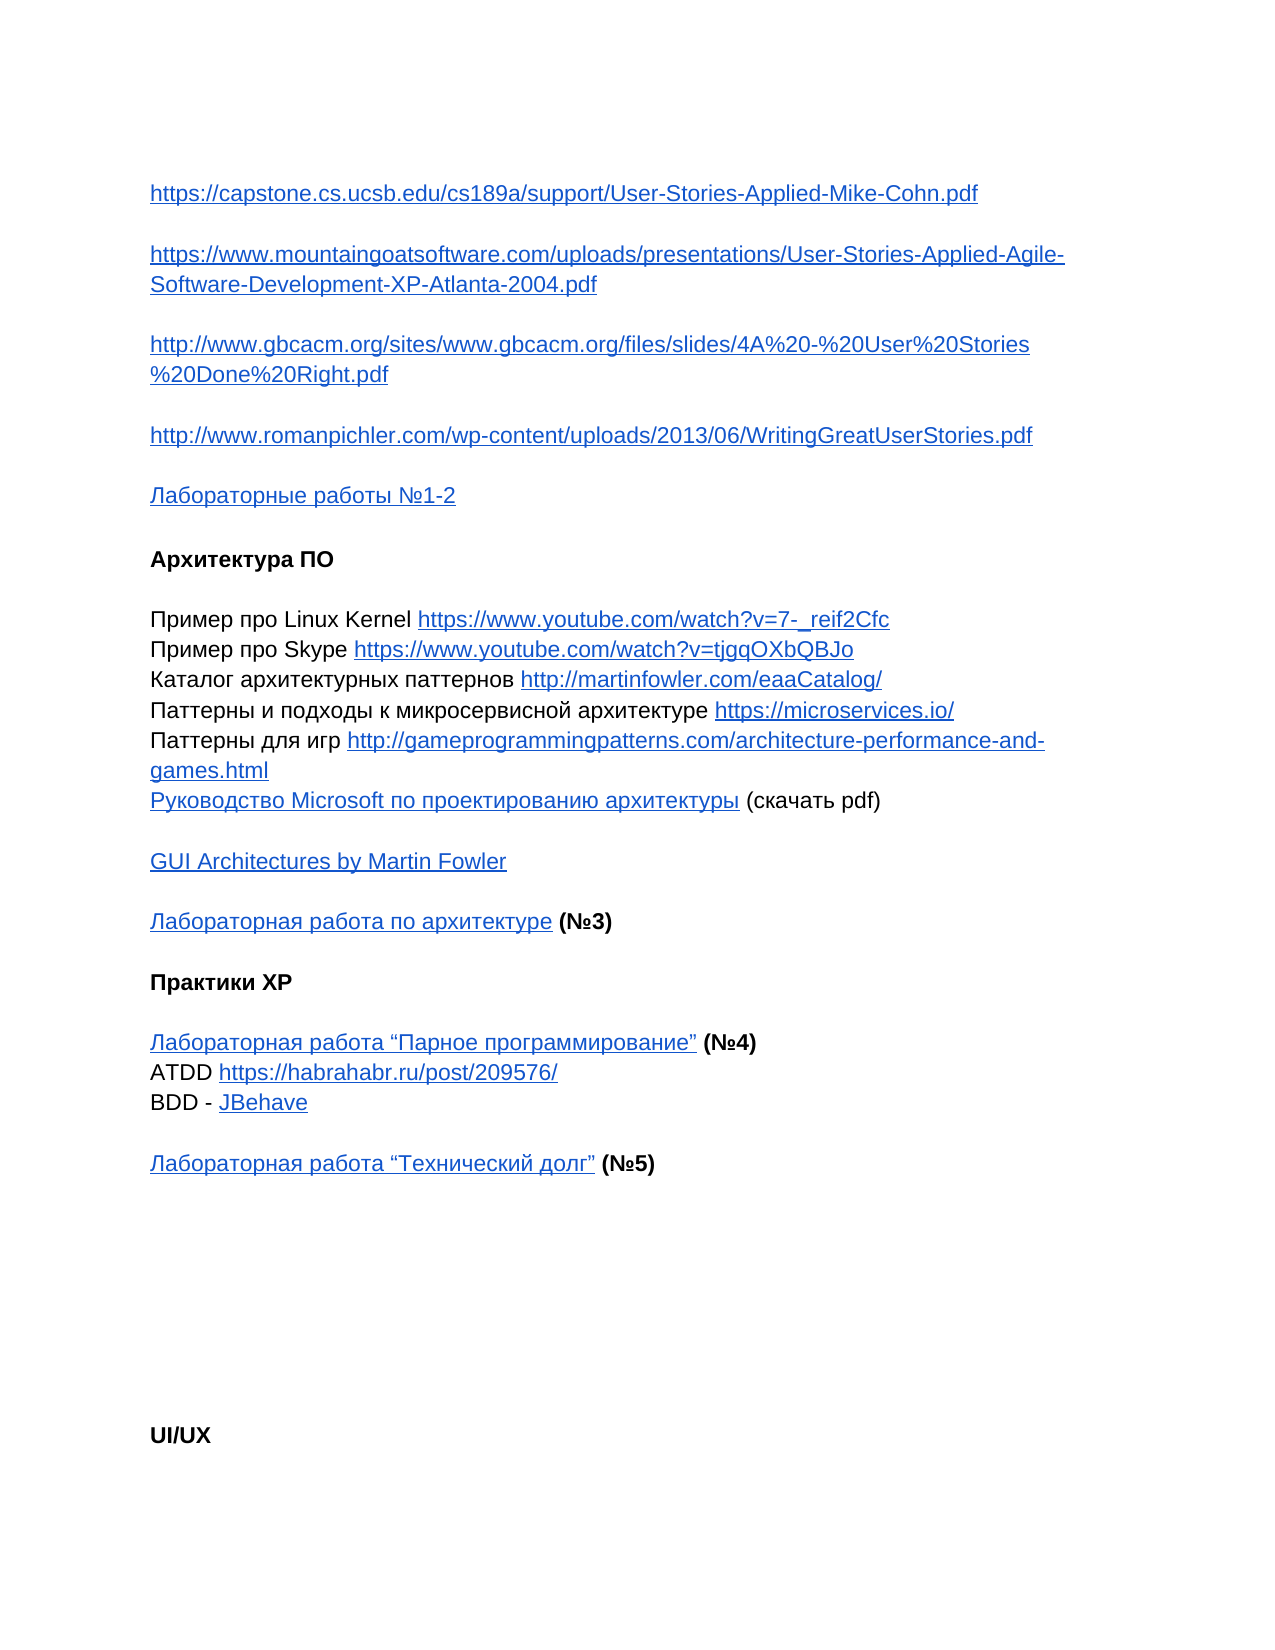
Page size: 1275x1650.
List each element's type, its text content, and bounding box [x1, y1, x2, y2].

text Пример про Linux Kernel https://www.youtube.com/watch?v=7-_reif2Cfc [150, 606, 1125, 632]
text UI/UX [150, 1422, 1125, 1448]
text Лабораторная работа по архитектуре (№3) [150, 908, 1125, 934]
text Паттерны для игр http://gameprogrammingpatterns.com/architecture-performance-and-games.html [150, 727, 1125, 783]
text GUI Architectures by Martin Fowler [150, 848, 1125, 874]
text Каталог архитектурных паттернов http://martinfowler.com/eaaCatalog/ [150, 666, 1125, 693]
text ATDD https://habrahabr.ru/post/209576/ [150, 1059, 1125, 1085]
text Лабораторная работа “Парное программирование” (№4) [150, 1029, 1125, 1055]
text Руководство Microsoft по проектированию архитектуры (скачать pdf) [150, 787, 1125, 813]
text BDD - JBehave [150, 1089, 1125, 1116]
text http://www.gbcacm.org/sites/www.gbcacm.org/files/slides/4A%20-%20User%20Stories%20Done%20Right.pdf [150, 331, 1125, 388]
text https://www.mountaingoatsoftware.com/uploads/presentations/User-Stories-Applied-Agile-Software-Development-XP-Atlanta-2004.pdf [150, 241, 1125, 297]
text Лабораторная работа “Технический долг” (№5) [150, 1150, 1125, 1176]
text Практики XP [150, 968, 1125, 995]
text Пример про Skype https://www.youtube.com/watch?v=tjgqOXbQBJo [150, 636, 1125, 662]
text Лабораторные работы №1-2 [150, 482, 1125, 509]
text https://capstone.cs.ucsb.edu/cs189a/support/User-Stories-Applied-Mike-Cohn.pdf [150, 180, 1125, 207]
text http://www.romanpichler.com/wp-content/uploads/2013/06/WritingGreatUserStories.pdf [150, 422, 1125, 448]
text Архитектура ПО [150, 546, 1125, 572]
text Паттерны и подходы к микросервисной архитектуре https://microservices.io/ [150, 697, 1125, 723]
